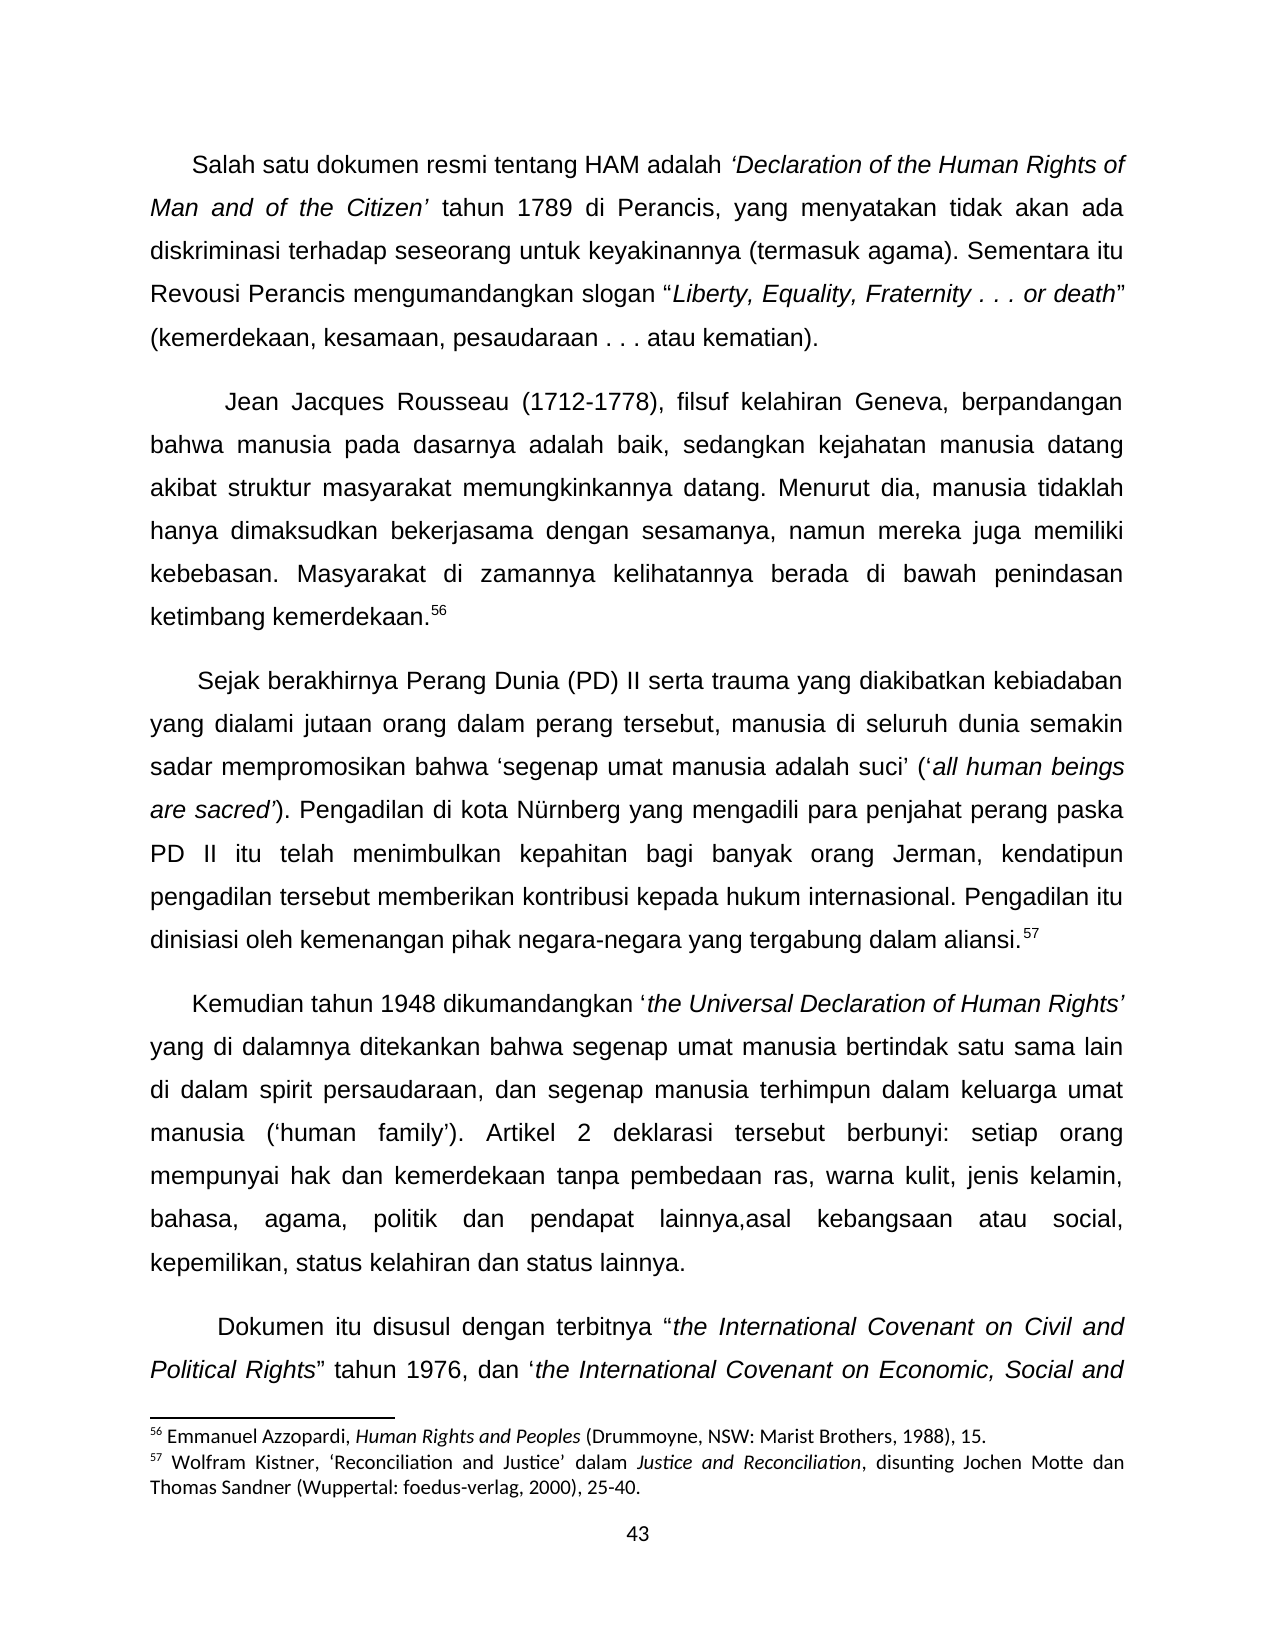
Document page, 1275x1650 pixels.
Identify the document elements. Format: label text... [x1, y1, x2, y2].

text Salah satu dokumen resmi tentang HAM adalah ‘Declaration of the Human Rights of Man and of the Citizen’ tahun 1789 di Perancis, yang menyatakan tidak akan ada diskriminasi terhadap seseorang untuk keyakinannya (termasuk agama). Sementara itu Revousi Perancis mengumandangkan slogan “Liberty, Equality, Fraternity . . . or death” (kemerdekaan, kesamaan, pesaudaraan . . . atau kematian). [150, 150, 1125, 351]
text Jean Jacques Rousseau (1712-1778), filsuf kelahiran Geneva, berpandangan bahwa manusia pada dasarnya adalah baik, sedangkan kejahatan manusia datang akibat struktur masyarakat memungkinkannya datang. Menurut dia, manusia tidaklah hanya dimaksudkan bekerjasama dengan sesamanya, namun mereka juga memiliki kebebasan. Masyarakat di zamannya kelihatannya berada di bawah penindasan ketimbang kemerdekaan. [150, 386, 1125, 631]
text Sejak berakhirnya Perang Dunia (PD) II serta trauma yang diakibatkan kebiadaban yang dialami jutaan orang dalam perang tersebut, manusia di seluruh dunia semakin sadar mempromosikan bahwa ‘segenap umat manusia adalah suci’ (‘all human beings are sacred’). Pengadilan di kota Nürnberg yang mengadili para penjahat perang paska PD II itu telah menimbulkan kepahitan bagi banyak orang Jerman, kendatipun pengadilan tersebut memberikan kontribusi kepada hukum internasional. Pengadilan itu dinisiasi oleh kemenangan pihak negara-negara yang tergabung dalam aliansi. [150, 666, 1125, 953]
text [150, 1311, 1125, 1383]
text Kemudian tahun 1948 dikumandangkan ‘the Universal Declaration of Human Rights’ yang di dalamnya ditekankan bahwa segenap umat manusia bertindak satu sama lain di dalam spirit persaudaraan, dan segenap manusia terhimpun dalam keluarga umat manusia (‘human family’). Artikel 2 deklarasi tersebut berbunyi: setiap orang mempunyai hak dan kemerdekaan tanpa pembedaan ras, warna kulit, jenis kelamin, bahasa, agama, politik dan pendapat lainnya,asal kebangsaan atau social, kepemilikan, status kelahiran dan status lainnya. [150, 989, 1125, 1276]
